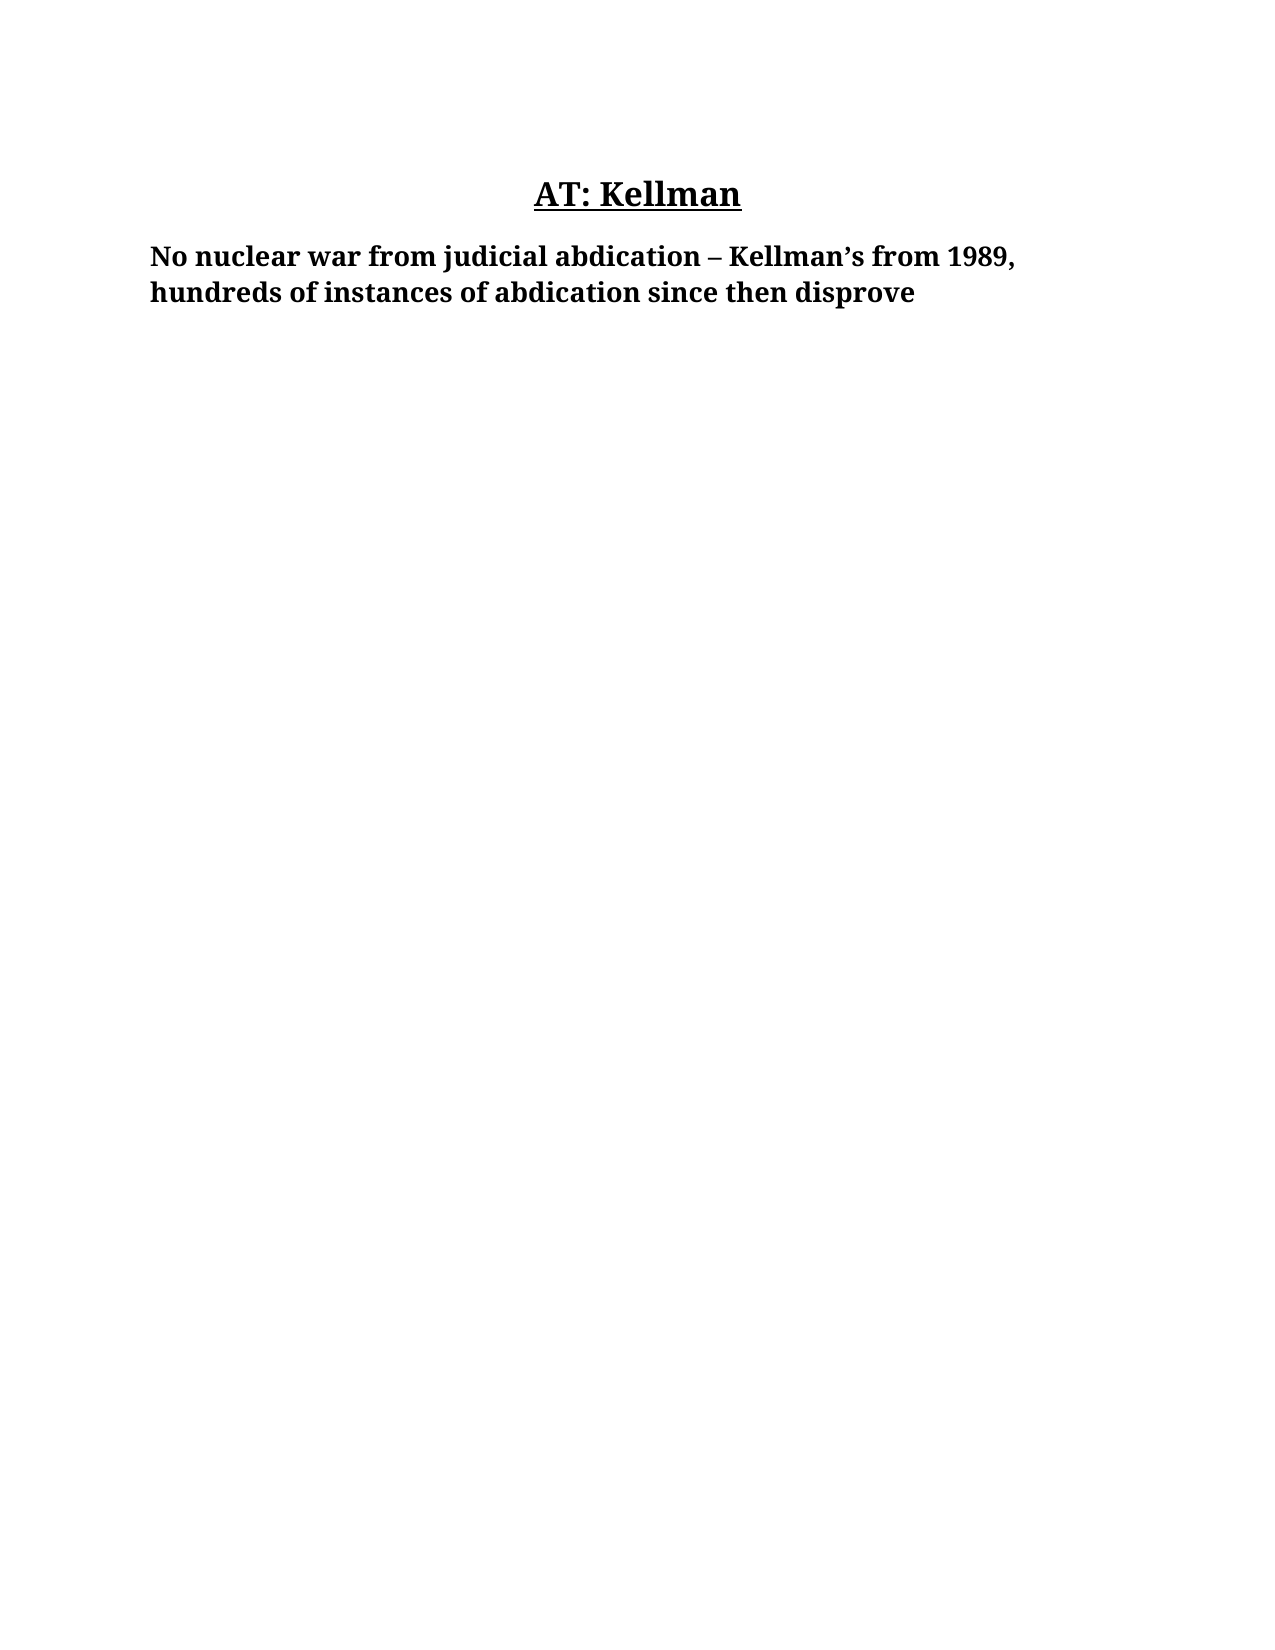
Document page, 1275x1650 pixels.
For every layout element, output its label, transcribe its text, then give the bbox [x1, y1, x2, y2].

subtitle AT: Kellman [150, 171, 1125, 216]
subtitle No nuclear war from judicial abdication – Kellman’s from 1989, hundreds of instances of abdication since then disprove [150, 237, 1125, 311]
